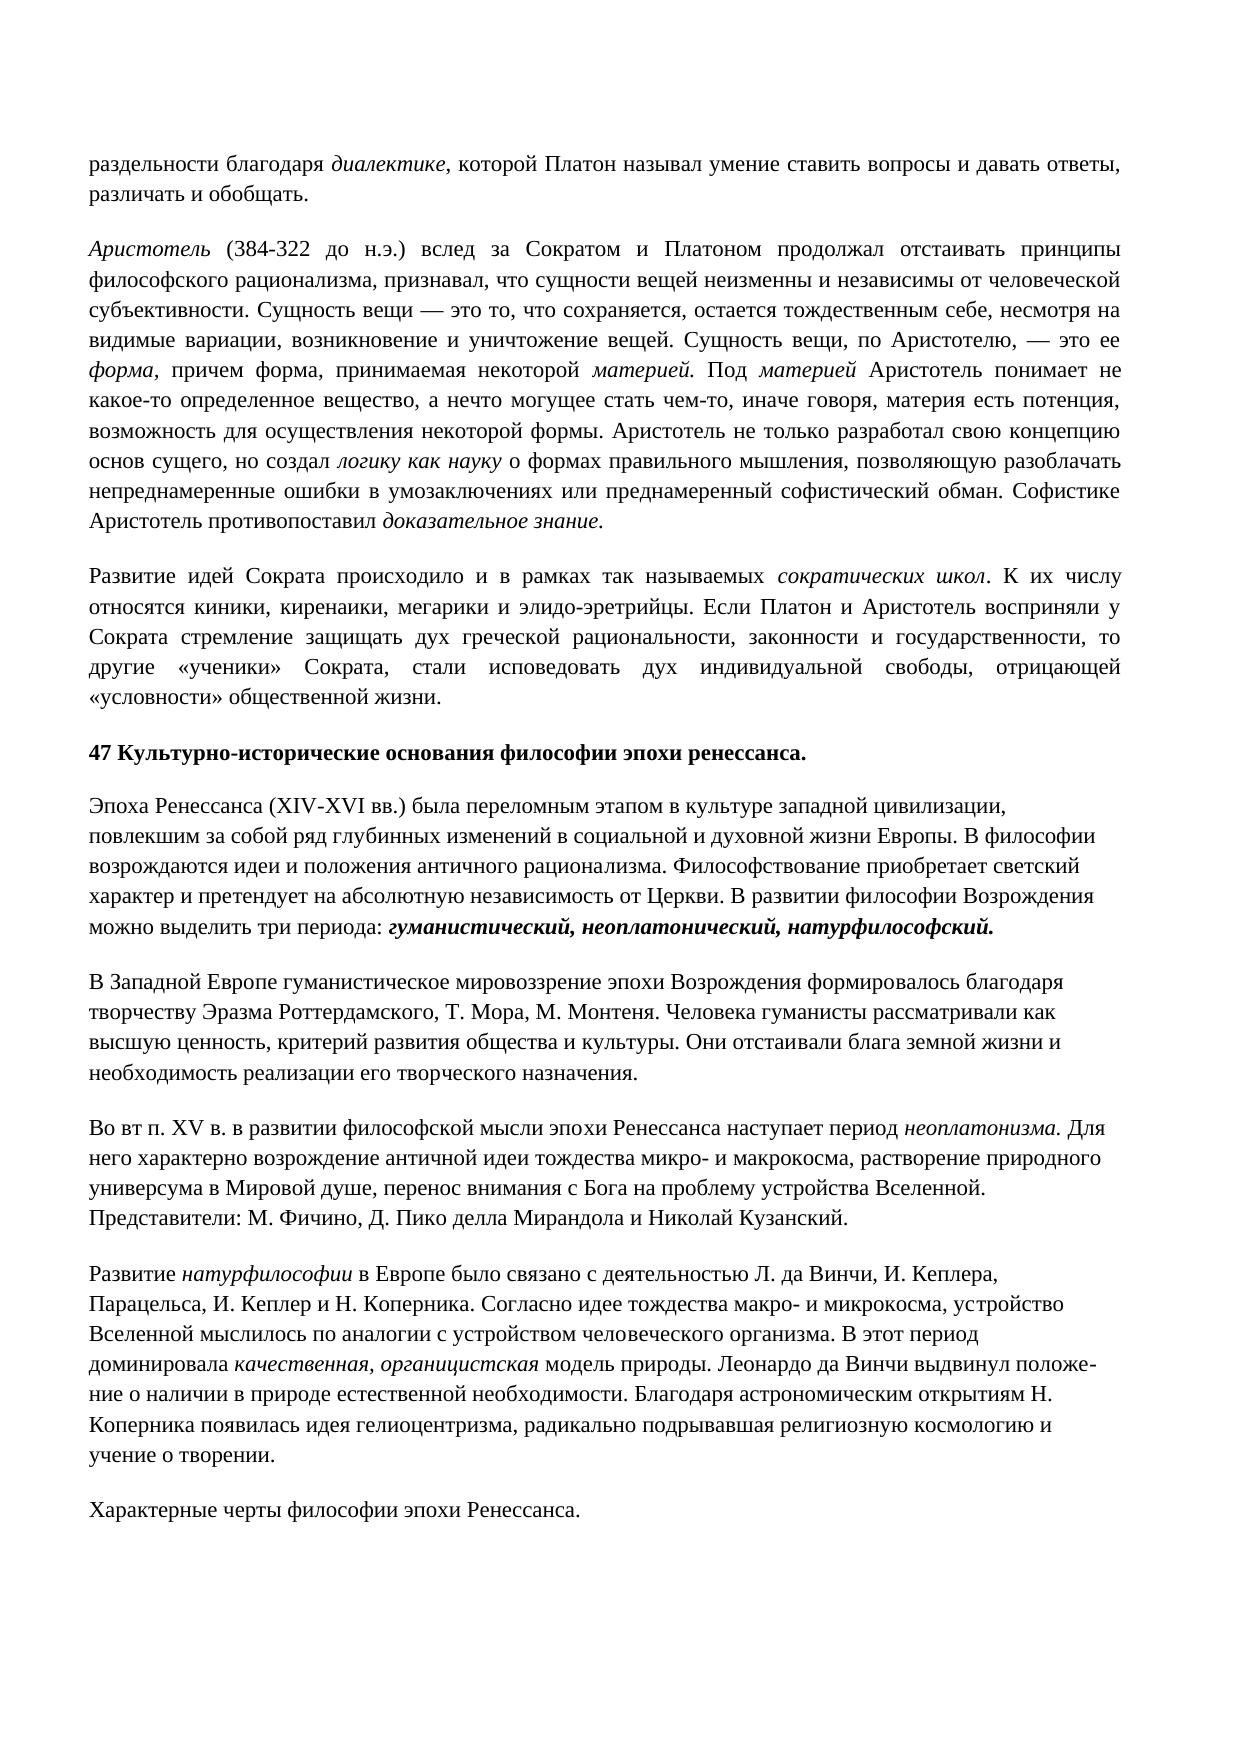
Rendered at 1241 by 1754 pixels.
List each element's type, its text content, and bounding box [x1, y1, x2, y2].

text Развитие идей Сократа происходило и в рамках так называемых сократических школ. К их числу относятся киники, киренаики, мегарики и элидо-эретрийцы. Если Платон и Аристотель восприняли у Сократа стремление защищать дух греческой рациональности, законности и государственности, то другие «ученики» Сократа, стали исповедовать дух индивидуальной свободы, отрицающей «условности» общественной жизни. [88, 562, 1122, 710]
text Аристотель (384-322 до н.э.) вслед за Сократом и Платоном продолжал отстаивать принципы философского рационализма, признавал, что сущности вещей неизменны и независимы от человеческой субъективности. Сущность вещи — это то, что сохраняется, остается тождественным себе, несмотря на видимые вариации, возникновение и уничтожение вещей. Сущность вещи, по Аристотелю, — это ее форма, причем форма, принимаемая некоторой материей. Под материей Аристотель понимает не какое-то определенное вещество, а нечто могущее стать чем-то, иначе говоря, материя есть потенция, возможность для осуществления некоторой формы. Аристотель не только разработал свою концепцию основ сущего, но создал логику как науку о формах правильного мышления, позволяющую разоблачать непреднамеренные ошибки в умозаключениях или преднамеренный софистический обман. Софистике Аристотель противопоставил доказательное знание. [88, 235, 1122, 534]
text Характерные черты философии эпохи Ренессанса. [88, 1496, 1122, 1522]
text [88, 150, 1122, 207]
subtitle 47 Культурно-исторические основания философии эпохи ренессанса. [88, 738, 1122, 765]
text В Западной Евро­пе гуманистическое мировоззрение эпохи Возрождения формиро­валось благодаря творчеству Эразма Роттердамского, Т. Мора, М. Монтеня. Человека гуманисты рассматривали как высшую ценность, критерий развития общества и культуры. Они отстаи­вали блага земной жизни и необходимость реализации его твор­ческого назначения. [88, 968, 1122, 1085]
text Развитие натурфилософии в Европе было связано с деятель­ностью Л. да Винчи, И. Кеплера, Парацельса, И. Кеплер и Н. Коперника. Согласно идее тождества макро- и микрокосма, ус­тройство Вселенной мыслилось по аналогии с устройством чело­веческого организма. В этот период доминировала качественная, органицистская модель природы. Леонардо да Винчи выдвинул положе­ние о наличии в природе естественной необходимости. Благодаря астрономическим открытиям Н. Коперника появилась идея гелиоцентризма, радикально подрывавшая религиозную космологию и учение о творении. [88, 1260, 1122, 1467]
text Эпоха Ренессанса (XIV-XVI вв.) была переломным этапом в культуре западной цивилизации, повлекшим за собой ряд глу­бинных изменений в социальной и духовной жизни Европы. В философии возрождаются идеи и положения античного рациона­лизма. Философствование приобретает светский характер и пре­тендует на абсолютную независимость от Церкви. В развитии фи­лософии Возрождения можно выделить три периода: гуманисти­ческий, неоплатонический, натурфилософский. [88, 792, 1122, 939]
text Во вт п. XV в. в развитии философской мысли эпо­хи Ренессанса наступает период неоплатонизма. Для него харак­терно возрождение античной идеи тождества микро- и макрокосма, растворение природного универсума в Мировой душе, перенос внимания с Бога на проблему устройства Вселенной. Представители: М. Фичино, Д. Пико делла Мирандола и Николай Кузанский. [88, 1114, 1122, 1231]
